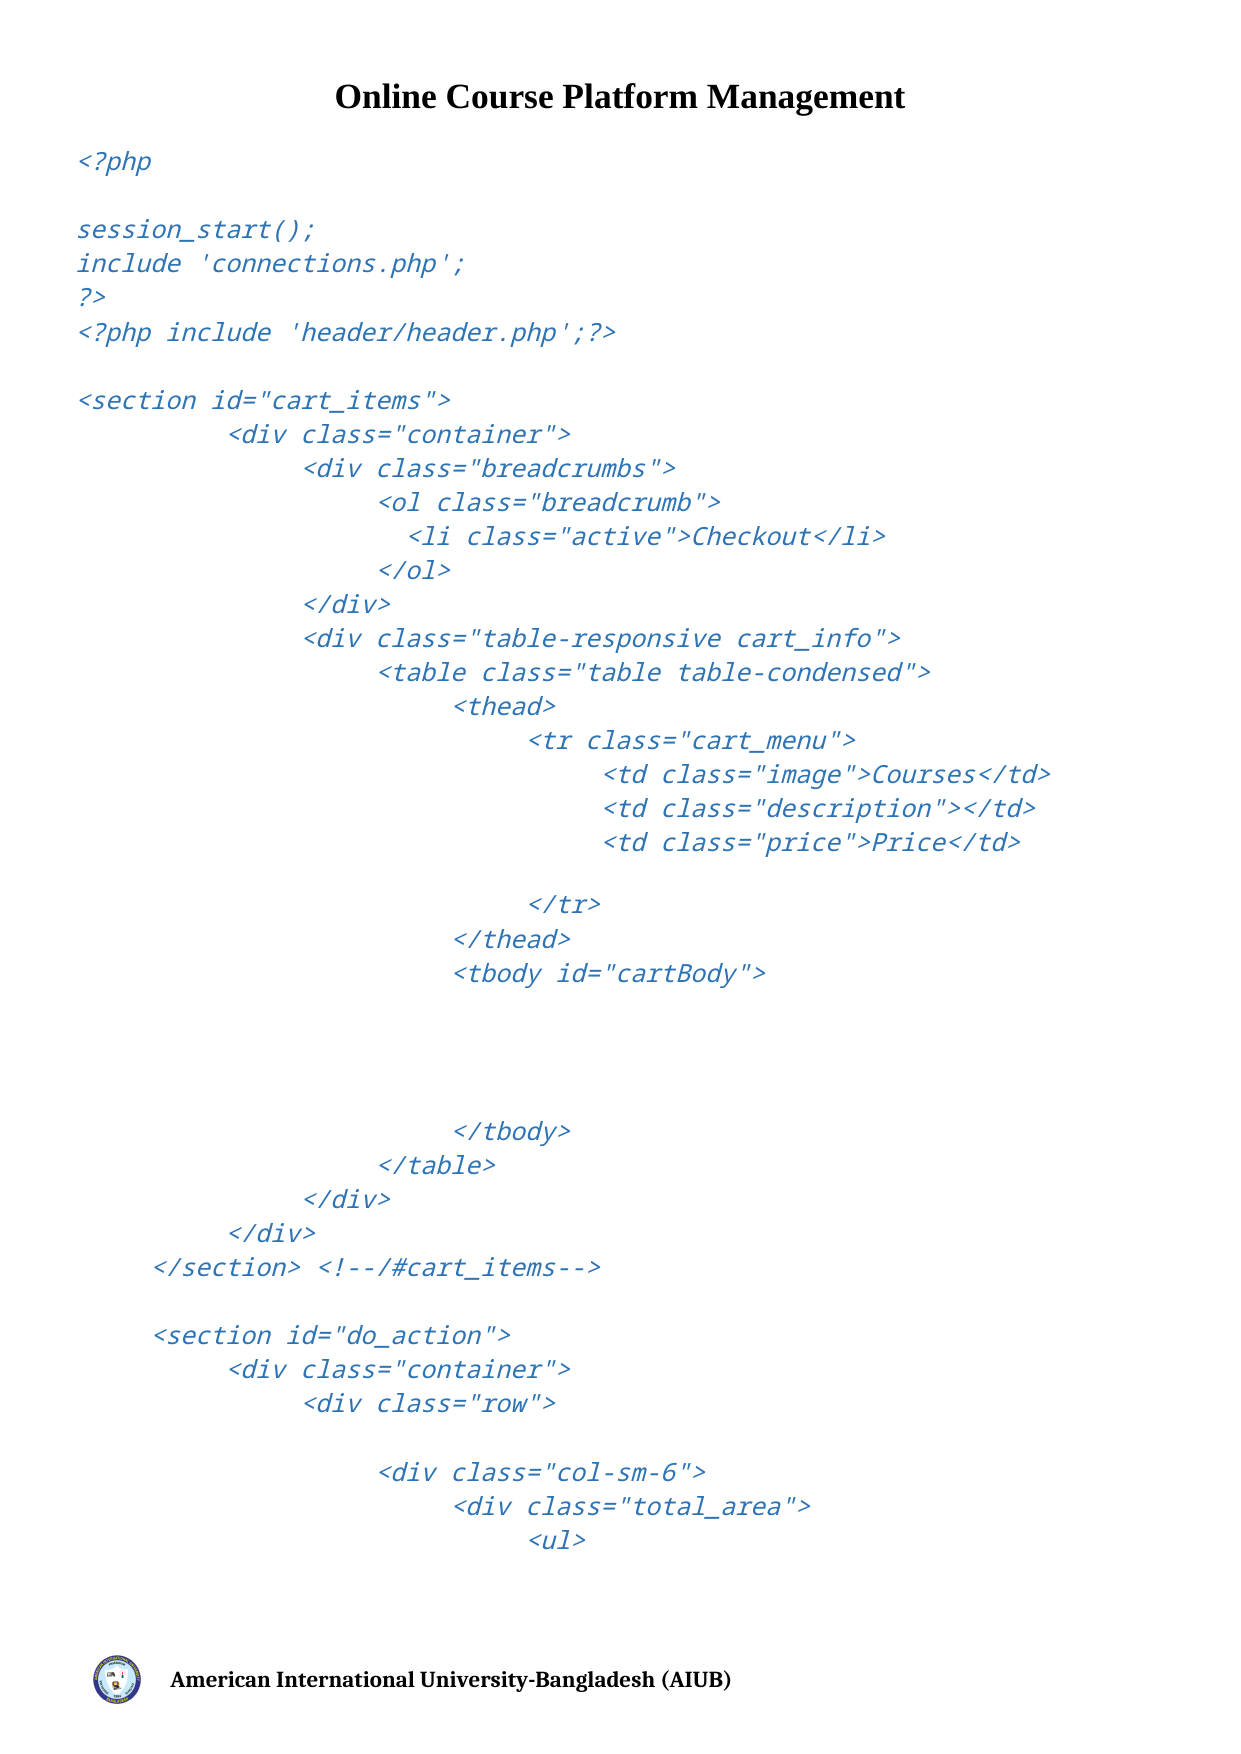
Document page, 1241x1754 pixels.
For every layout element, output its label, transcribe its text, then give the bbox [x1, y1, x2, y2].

text <div class="container"> [75, 416, 1165, 450]
text <div class="row"> [75, 1386, 1165, 1420]
text </section> <!--/#cart_items--> [75, 1250, 1165, 1284]
text <td class="price">Price</td> [75, 825, 1165, 859]
text <div class="breadcrumbs"> [75, 450, 1165, 484]
text <td class="description"></td> [75, 791, 1165, 825]
text <li class="active">Checkout</li> [75, 518, 1165, 553]
text </thead> [75, 921, 1165, 955]
text <div class="col-sm-6"> [75, 1454, 1165, 1488]
text <section id="cart_items"> [75, 382, 1165, 416]
text <ol class="breadcrumb"> [75, 484, 1165, 518]
text <section id="do_action"> [75, 1318, 1165, 1352]
text </div> [75, 1216, 1165, 1250]
text <?php [75, 144, 1165, 178]
text </tr> [75, 887, 1165, 921]
text </tbody> [75, 1113, 1165, 1148]
text </div> [75, 1182, 1165, 1216]
text session_start(); [75, 212, 1165, 246]
text <thead> [75, 689, 1165, 723]
text <td class="image">Courses</td> [75, 757, 1165, 791]
picture [92, 1654, 142, 1705]
text <tbody id="cartBody"> [75, 955, 1165, 989]
text <ul> [75, 1522, 1165, 1556]
text </ol> [75, 553, 1165, 587]
text </table> [75, 1148, 1165, 1182]
text <div class="table-responsive cart_info"> [75, 621, 1165, 655]
text ?> [75, 280, 1165, 314]
text <table class="table table-condensed"> [75, 655, 1165, 689]
text <div class="total_area"> [75, 1488, 1165, 1522]
text <tr class="cart_menu"> [75, 723, 1165, 757]
text <div class="container"> [75, 1352, 1165, 1386]
text include 'connections.php'; [75, 246, 1165, 280]
text </div> [75, 587, 1165, 621]
text <?php include 'header/header.php';?> [75, 314, 1165, 348]
